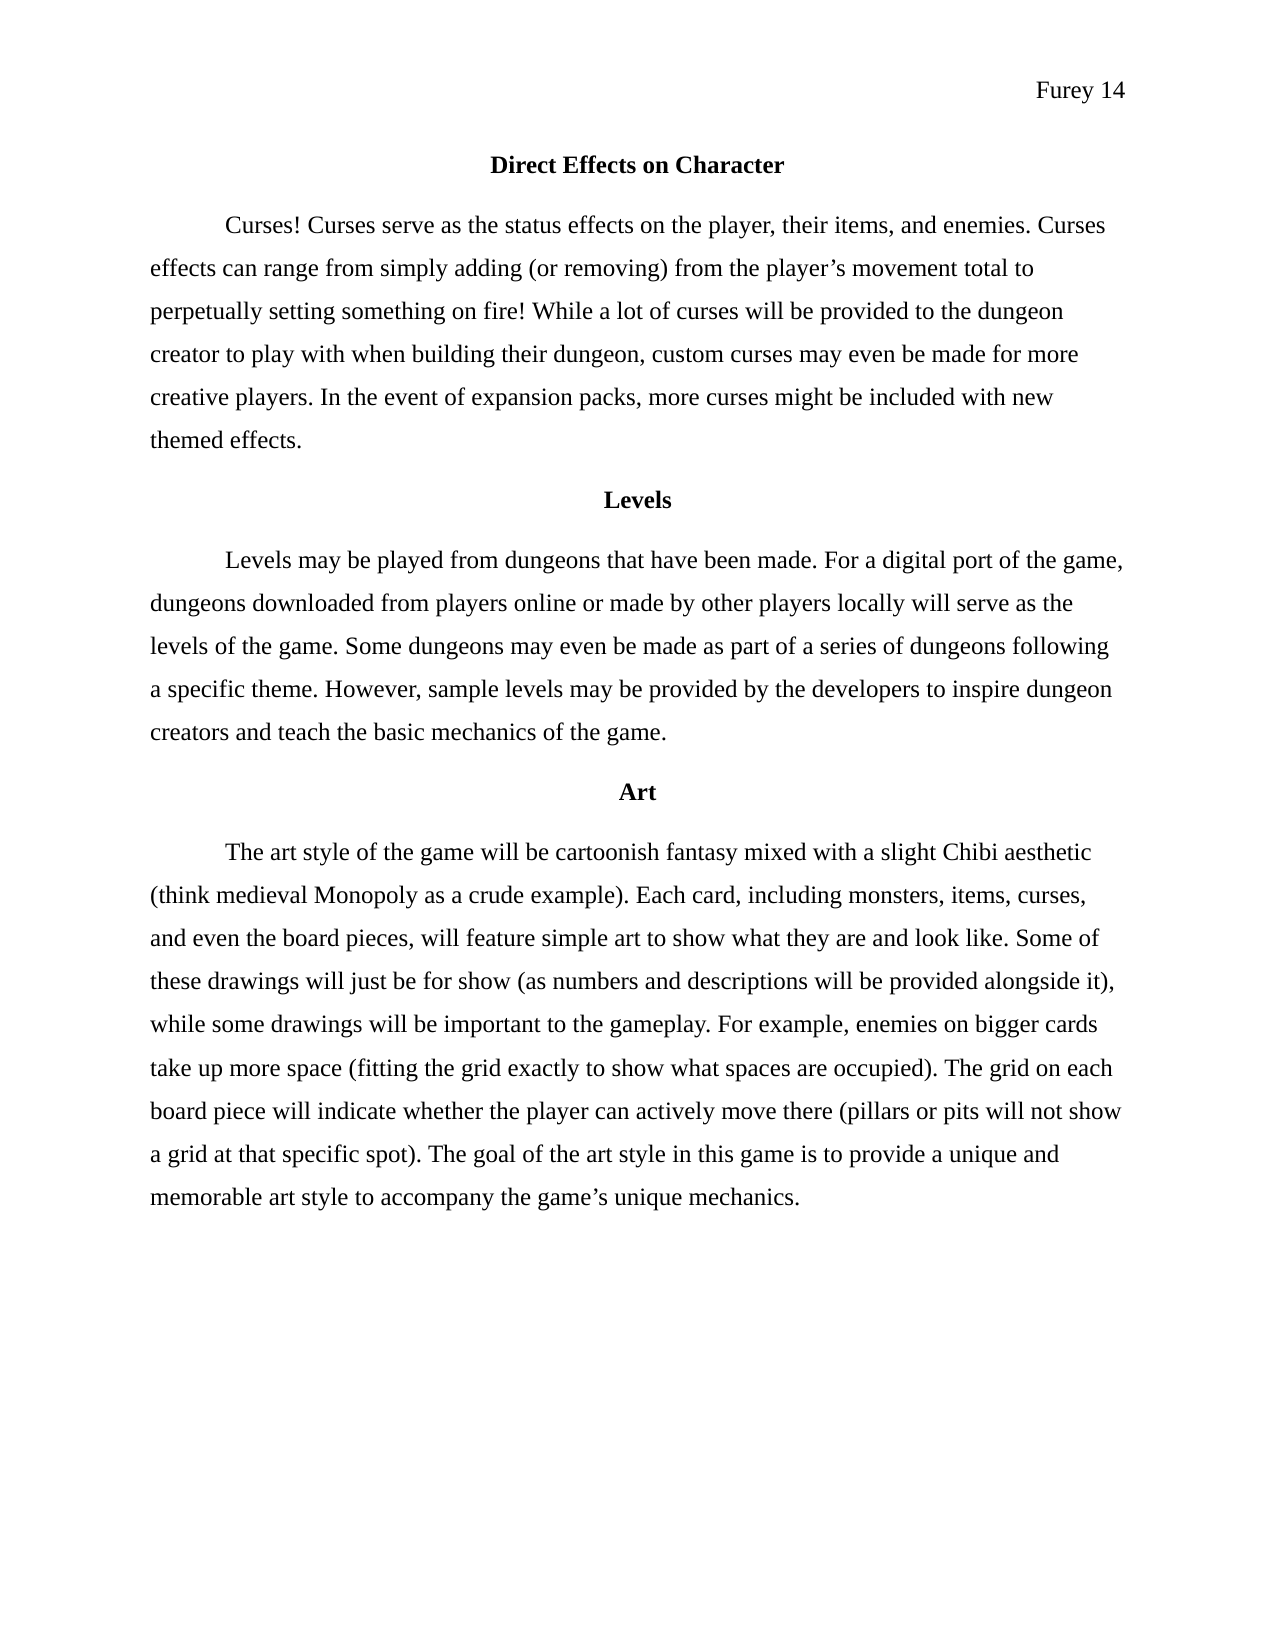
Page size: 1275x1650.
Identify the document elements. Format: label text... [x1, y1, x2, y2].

text Direct Effects on Character [150, 150, 1125, 179]
text Levels may be played from dungeons that have been made. For a digital port of the game, dungeons downloaded from players online or made by other players locally will serve as the levels of the game. Some dungeons may even be made as part of a series of dungeons following a specific theme. However, sample levels may be provided by the developers to inspire dungeon creators and teach the basic mechanics of the game. [150, 545, 1125, 746]
text Levels [150, 485, 1125, 514]
text Art [150, 777, 1125, 806]
text The art style of the game will be cartoonish fantasy mixed with a slight Chibi aesthetic (think medieval Monopoly as a crude example). Each card, including monsters, items, curses, and even the board pieces, will feature simple art to show what they are and look like. Some of these drawings will just be for show (as numbers and descriptions will be provided alongside it), while some drawings will be important to the gameplay. For example, enemies on bigger cards take up more space (fitting the grid exactly to show what spaces are occupied). The grid on each board piece will indicate whether the player can actively move there (pillars or pits will not show a grid at that specific spot). The goal of the art style in this game is to provide a unique and memorable art style to accompany the game’s unique mechanics. [150, 837, 1125, 1211]
text Curses! Curses serve as the status effects on the player, their items, and enemies. Curses effects can range from simply adding (or removing) from the player’s movement total to perpetually setting something on fire! While a lot of curses will be provided to the dungeon creator to play with when building their dungeon, custom curses may even be made for more creative players. In the event of expansion packs, more curses might be included with new themed effects. [150, 210, 1125, 454]
